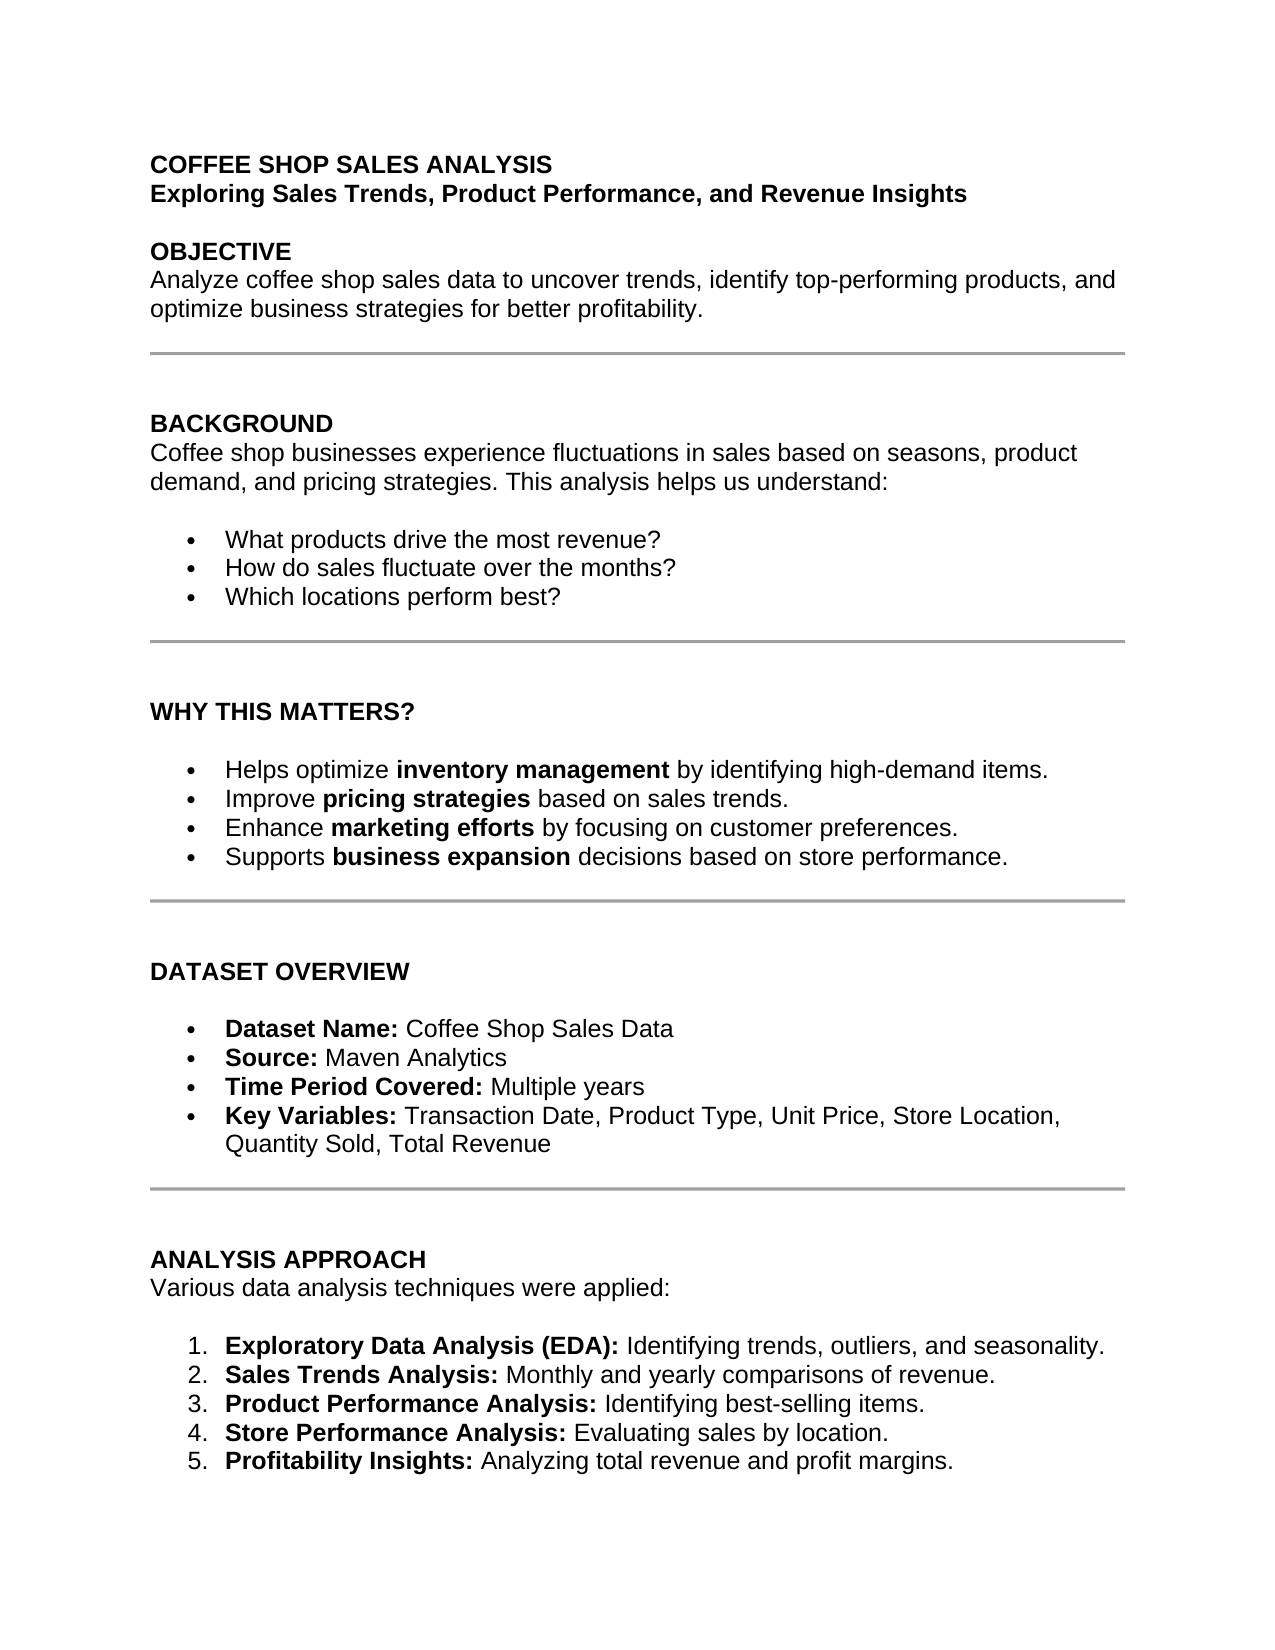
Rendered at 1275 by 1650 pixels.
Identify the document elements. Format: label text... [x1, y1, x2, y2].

list What products drive the most revenue? [187, 525, 1125, 553]
list Which locations perform best? [187, 582, 1125, 611]
list Profitability Insights: Analyzing total revenue and profit margins. [187, 1446, 1125, 1475]
list Exploratory Data Analysis (EDA): Identifying trends, outliers, and seasonality. [187, 1331, 1125, 1360]
list Time Period Covered: Multiple years [187, 1072, 1125, 1101]
list Improve pricing strategies based on sales trends. [187, 784, 1125, 813]
list Helps optimize inventory management by identifying high-demand items. [187, 755, 1125, 784]
list Source: Maven Analytics [187, 1043, 1125, 1072]
list Store Performance Analysis: Evaluating sales by location. [187, 1417, 1125, 1446]
text COFFEE SHOP SALES ANALYSIS Exploring Sales Trends, Product Performance, and Revenue Insights [150, 150, 1125, 207]
text BACKGROUND Coffee shop businesses experience fluctuations in sales based on seasons, product demand, and pricing strategies. This analysis helps us understand: [150, 409, 1125, 496]
text OBJECTIVE Analyze coffee shop sales data to uncover trends, identify top-performing products, and optimize business strategies for better profitability. [150, 237, 1125, 323]
text DATASET OVERVIEW [150, 957, 1125, 985]
text ANALYSIS APPROACH Various data analysis techniques were applied: [150, 1244, 1125, 1302]
list Dataset Name: Coffee Shop Sales Data [187, 1014, 1125, 1043]
list Product Performance Analysis: Identifying best-selling items. [187, 1389, 1125, 1417]
list How do sales fluctuate over the months? [187, 553, 1125, 582]
list Enhance marketing efforts by focusing on customer preferences. [187, 813, 1125, 841]
text WHY THIS MATTERS? [150, 697, 1125, 726]
list Sales Trends Analysis: Monthly and yearly comparisons of revenue. [187, 1360, 1125, 1389]
list Key Variables: Transaction Date, Product Type, Unit Price, Store Location, Quantity Sold, Total Revenue [187, 1101, 1125, 1158]
list Supports business expansion decisions based on store performance. [187, 841, 1125, 870]
